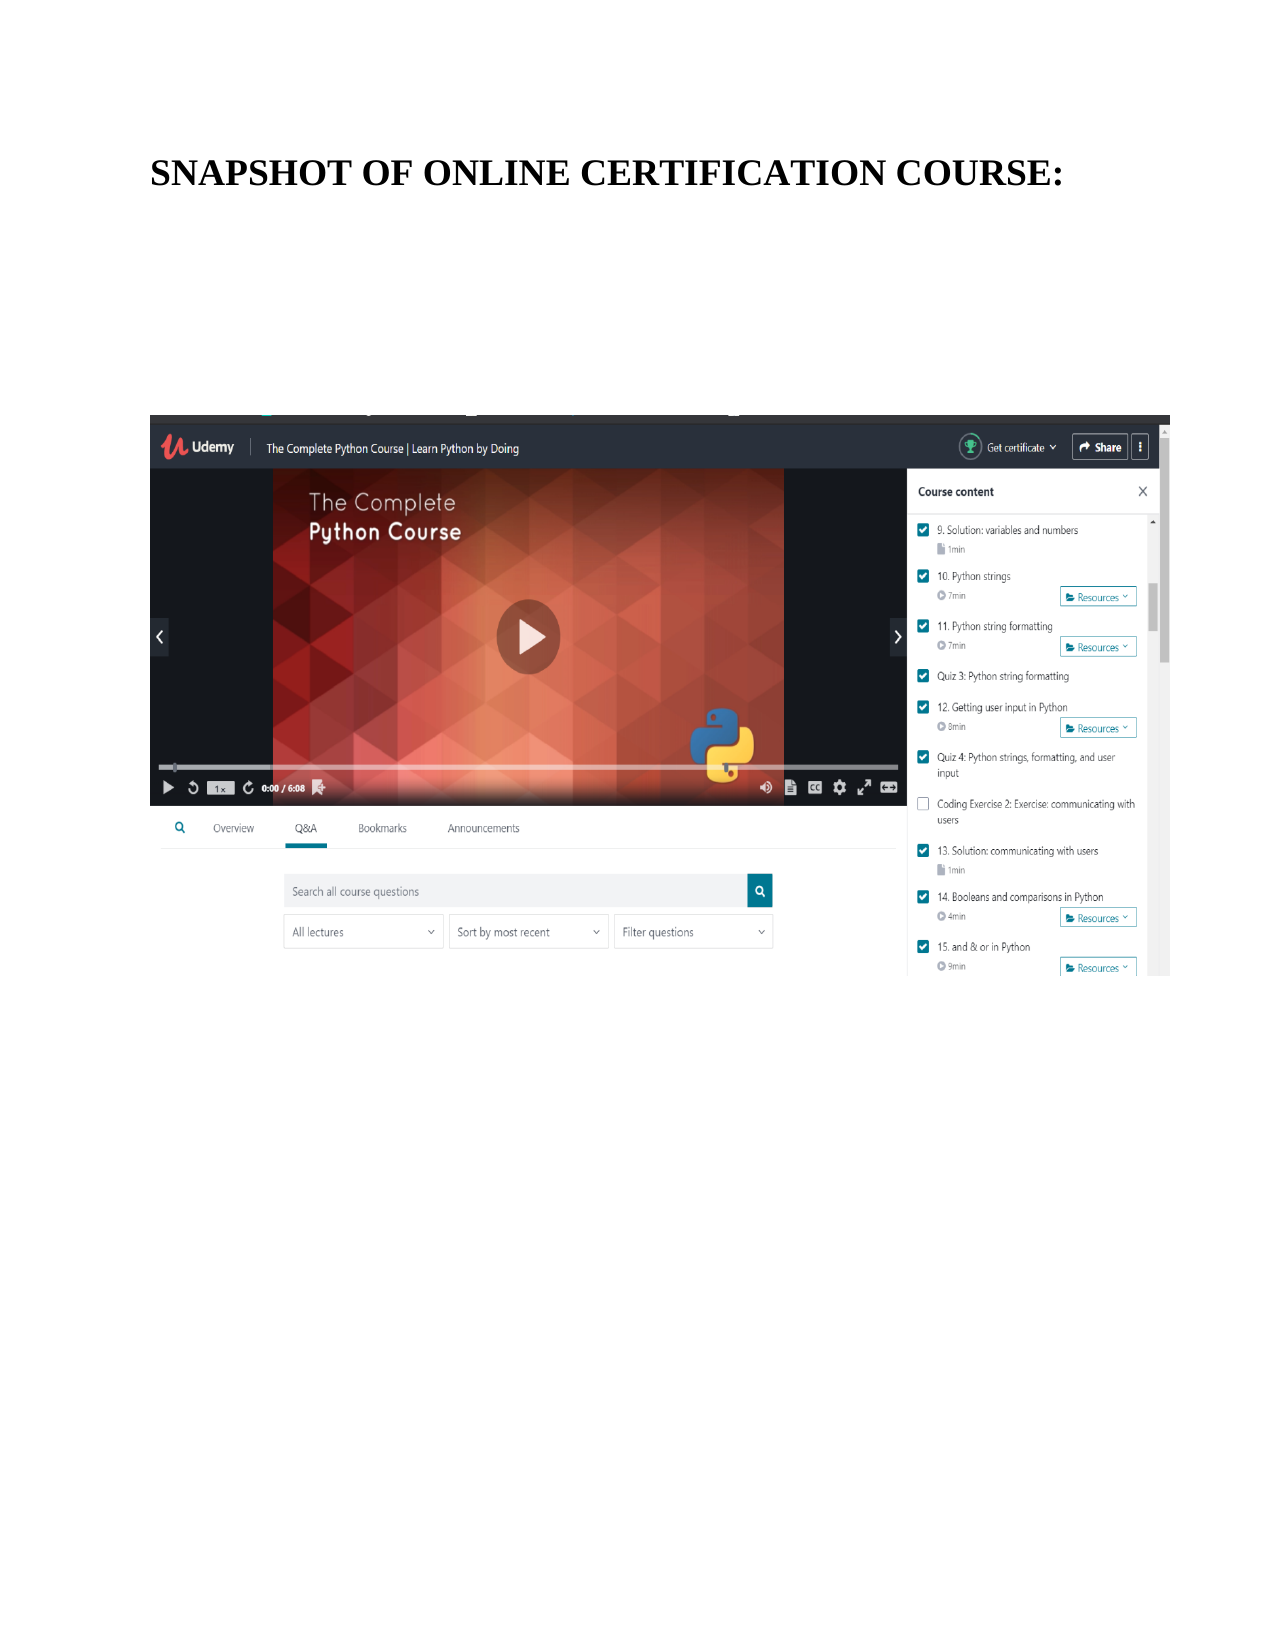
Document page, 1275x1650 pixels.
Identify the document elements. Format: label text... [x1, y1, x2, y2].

picture [150, 415, 1170, 976]
text SNAPSHOT OF ONLINE CERTIFICATION COURSE: [150, 150, 1125, 193]
